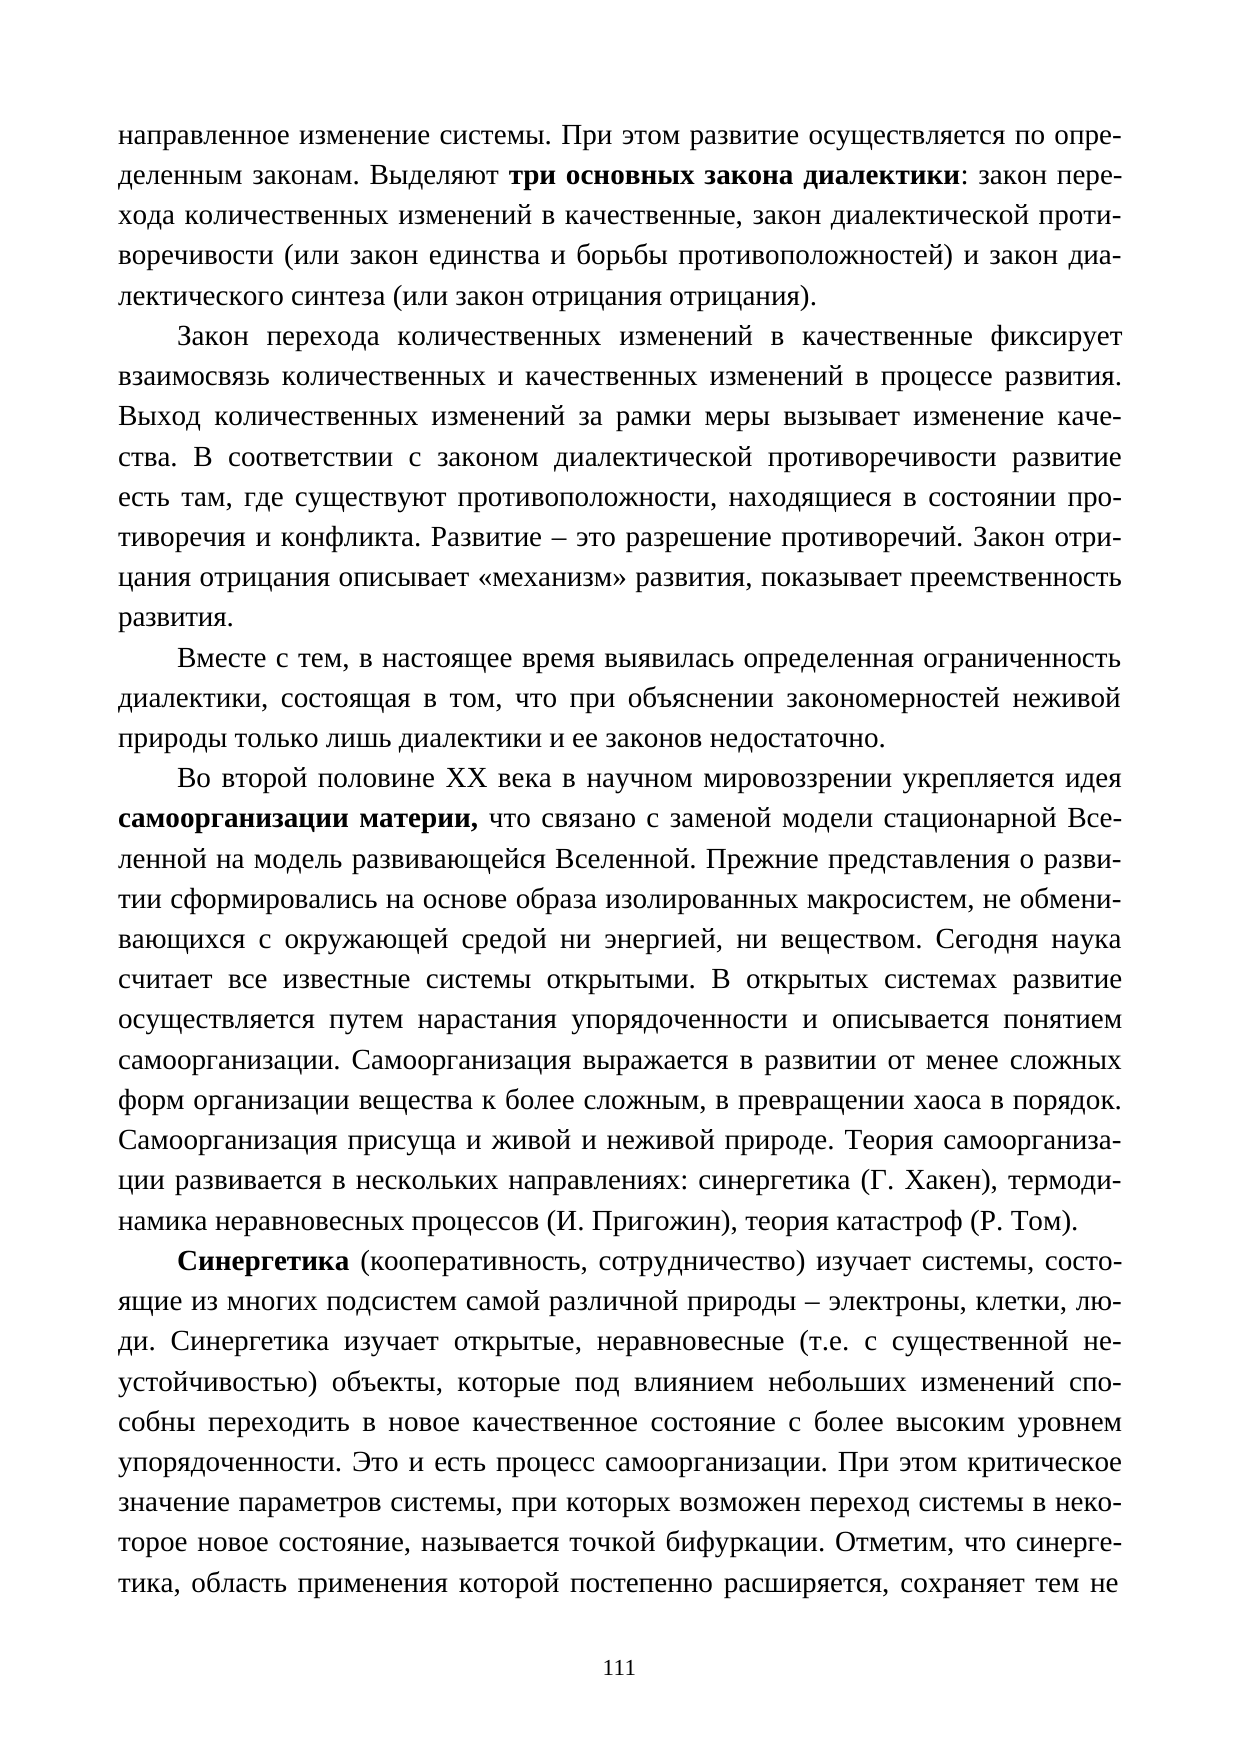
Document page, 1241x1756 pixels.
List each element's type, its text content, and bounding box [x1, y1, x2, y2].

text Закон перехода количественных изменений в качественные фиксирует взаимосвязь количественных и качественных изменений в процессе развития. Выход количественных изменений за рамки меры вызывает изменение каче- ства. В соответствии с законом диалектической противоречивости развитие есть там, где существуют противоположности, находящиеся в состоянии про- тиворечия и конфликта. Развитие – это разрешение противоречий. Закон отри- цания отрицания описывает «механизм» развития, показывает преемственность развития. [118, 318, 1123, 633]
text Во второй половине ХХ века в научном мировоззрении укрепляется идея самоорганизации материи, что связано с заменой модели стационарной Все- ленной на модель развивающейся Вселенной. Прежние представления о разви- тии сформировались на основе образа изолированных макросистем, не обмени- вающихся с окружающей средой ни энергией, ни веществом. Сегодня наука считает все известные системы открытыми. В открытых системах развитие осуществляется путем нарастания упорядоченности и описывается понятием самоорганизации. Самоорганизация выражается в развитии от менее сложных форм организации вещества к более сложным, в превращении хаоса в порядок. Самоорганизация присуща и живой и неживой природе. Теория самоорганиза- ции развивается в нескольких направлениях: синергетика (Г. Хакен), термоди- намика неравновесных процессов (И. Пригожин), теория катастроф (Р. Том). [118, 760, 1123, 1236]
text Синергетика (кооперативность, сотрудничество) изучает системы, состо- ящие из многих подсистем самой различной природы – электроны, клетки, лю- ди. Синергетика изучает открытые, неравновесные (т.е. с существенной не- устойчивостью) объекты, которые под влиянием небольших изменений спо- собны переходить в новое качественное состояние с более высоким уровнем упорядоченности. Это и есть процесс самоорганизации. При этом критическое значение параметров системы, при которых возможен переход системы в неко- торое новое состояние, называется точкой бифуркации. Отметим, что синерге- тика, область применения которой постепенно расширяется, сохраняет тем не [118, 1243, 1123, 1598]
text Вместе с тем, в настоящее время выявилась определенная ограниченность диалектики, состоящая в том, что при объяснении закономерностей неживой природы только лишь диалектики и ее законов недостаточно. [118, 640, 1122, 754]
text направленное изменение системы. При этом развитие осуществляется по опре- деленным законам. Выделяют три основных закона диалектики: закон пере- хода количественных изменений в качественные, закон диалектической проти- воречивости (или закон единства и борьбы противоположностей) и закон диа- лектического синтеза (или закон отрицания отрицания). [118, 117, 1123, 311]
